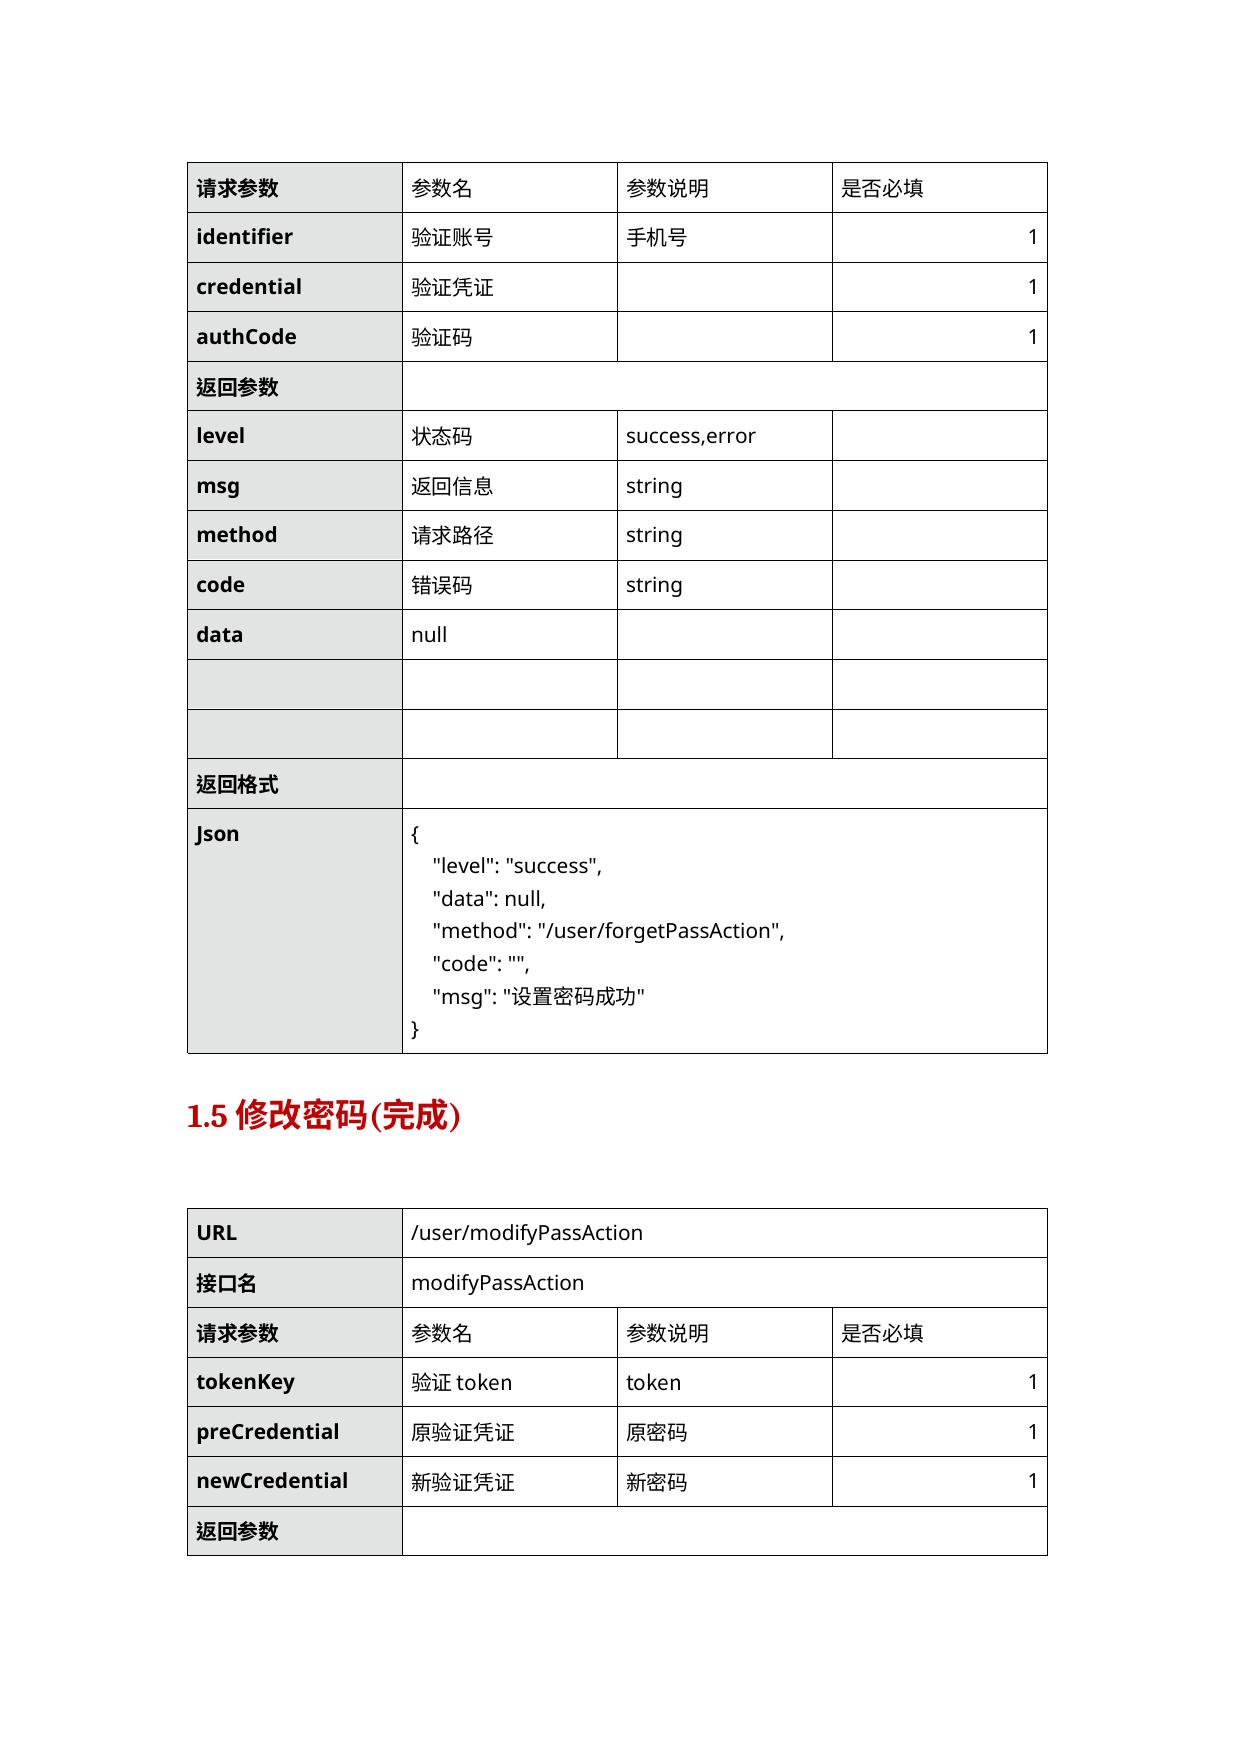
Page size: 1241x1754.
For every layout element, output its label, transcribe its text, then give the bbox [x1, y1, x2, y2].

table_cell newCredential [188, 1457, 402, 1506]
table_cell 状态码 [403, 411, 617, 460]
table_cell [403, 1507, 1047, 1555]
table_cell 原验证凭证 [403, 1407, 617, 1456]
table_cell data [188, 610, 402, 659]
table_cell null [403, 610, 617, 659]
table_cell 请求路径 [403, 511, 617, 559]
table_cell 1 [833, 213, 1047, 261]
table_cell 参数名 [403, 163, 617, 212]
table_cell credential [188, 263, 402, 311]
table_cell authCode [188, 312, 402, 361]
table_cell [618, 263, 832, 311]
table_cell 验证账号 [403, 213, 617, 261]
table_cell preCredential [188, 1407, 402, 1456]
table_cell token [618, 1358, 832, 1406]
table_cell msg [188, 461, 402, 510]
table_cell string [618, 461, 832, 510]
table_cell success,error [618, 411, 832, 460]
table_cell 参数说明 [618, 1308, 832, 1356]
table_cell 1 [833, 1457, 1047, 1506]
table_cell [618, 610, 832, 659]
table_cell 请求参数 [188, 163, 402, 212]
table_cell [833, 561, 1047, 609]
table_cell [618, 710, 832, 758]
table_cell 接口名 [188, 1258, 402, 1307]
table_cell 是否必填 [833, 1308, 1047, 1356]
table_cell [618, 312, 832, 361]
table_cell 1 [833, 263, 1047, 311]
table_cell 验证凭证 [403, 263, 617, 311]
table_header /user/modifyPassAction [403, 1209, 1047, 1257]
table_cell code [188, 561, 402, 609]
table_cell [833, 660, 1047, 708]
table_cell identifier [188, 213, 402, 261]
table_cell 原密码 [618, 1407, 832, 1456]
table_header URL [188, 1209, 402, 1257]
table_cell 返回参数 [188, 1507, 402, 1555]
table_cell 1 [833, 312, 1047, 361]
table_cell Json [188, 809, 402, 1053]
table_cell 1 [833, 1407, 1047, 1456]
table_cell 返回参数 [188, 362, 402, 410]
table_cell [833, 511, 1047, 559]
table_cell [833, 610, 1047, 659]
table_cell 是否必填 [833, 163, 1047, 212]
table_cell 返回格式 [188, 759, 402, 808]
table_cell [403, 759, 1047, 808]
text 1.5 修改密码(完成) [187, 1080, 1053, 1145]
table_cell 验证token [403, 1358, 617, 1406]
table_cell [403, 710, 617, 758]
table_cell 参数名 [403, 1308, 617, 1356]
table_cell 新密码 [618, 1457, 832, 1506]
table_cell tokenKey [188, 1358, 402, 1406]
table_cell 1 [833, 1358, 1047, 1406]
table_cell modifyPassAction [403, 1258, 1047, 1307]
table_cell 手机号 [618, 213, 832, 261]
table_cell 验证码 [403, 312, 617, 361]
table_cell 错误码 [403, 561, 617, 609]
table_cell [833, 411, 1047, 460]
table_cell 新验证凭证 [403, 1457, 617, 1506]
table_cell 请求参数 [188, 1308, 402, 1356]
table_cell [403, 362, 1047, 410]
table_cell string [618, 511, 832, 559]
table_cell [618, 660, 832, 708]
table_cell [403, 660, 617, 708]
table_cell [833, 710, 1047, 758]
table_cell method [188, 511, 402, 559]
table_cell [833, 461, 1047, 510]
table_cell level [188, 411, 402, 460]
table_cell 参数说明 [618, 163, 832, 212]
table_cell { "level": "success", "data": null, "method": "/user/forgetPassAction", "code": "", "msg": "设置密码成功" } [403, 809, 1047, 1053]
table_cell [188, 710, 402, 758]
table_cell [188, 660, 402, 708]
table_cell string [618, 561, 832, 609]
table_cell 返回信息 [403, 461, 617, 510]
